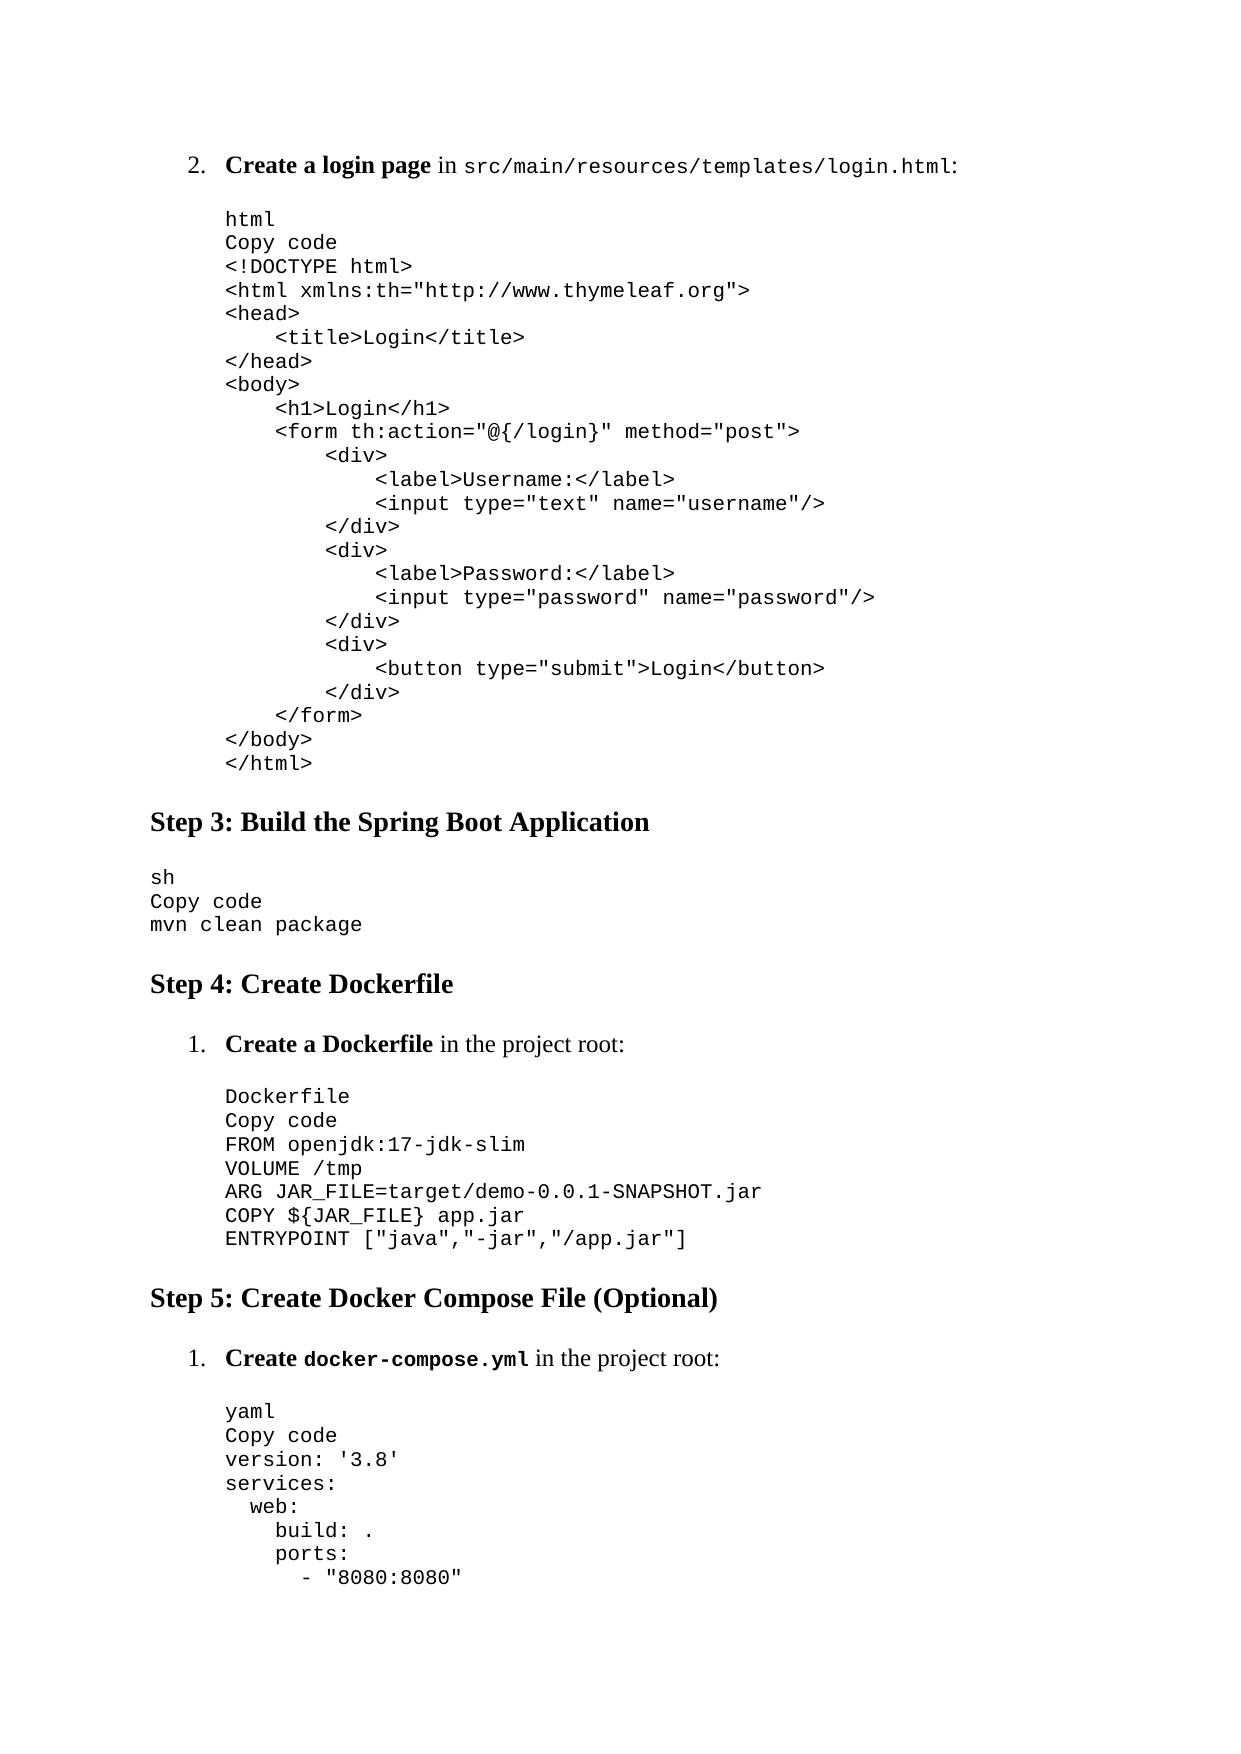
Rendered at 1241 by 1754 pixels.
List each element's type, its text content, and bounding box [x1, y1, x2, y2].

text VOLUME /tmp [225, 1157, 1090, 1181]
text <div> [225, 634, 1090, 658]
text version: '3.8' [225, 1449, 1090, 1472]
text Copy code [150, 891, 1090, 914]
text <div> [225, 540, 1090, 563]
text Step 5: Create Docker Compose File (Optional) [150, 1281, 1090, 1314]
text </head> [225, 351, 1090, 374]
text <label>Username:</label> [225, 469, 1090, 492]
text <!DOCTYPE html> [225, 256, 1090, 280]
list Create docker-compose.yml in the project root: [187, 1343, 1090, 1372]
text Step 4: Create Dockerfile [150, 967, 1090, 999]
text </div> [225, 682, 1090, 705]
text </body> [225, 729, 1090, 753]
text <input type="text" name="username"/> [225, 492, 1090, 516]
text <body> [225, 374, 1090, 398]
text - "8080:8080" [225, 1567, 1090, 1591]
text FROM openjdk:17-jdk-slim [225, 1134, 1090, 1157]
text Copy code [225, 232, 1090, 256]
text <title>Login</title> [225, 327, 1090, 351]
text <h1>Login</h1> [225, 398, 1090, 422]
text yaml [225, 1402, 1090, 1425]
text Copy code [225, 1425, 1090, 1449]
text <form th:action="@{/login}" method="post"> [225, 422, 1090, 445]
text </div> [225, 516, 1090, 540]
text <label>Password:</label> [225, 563, 1090, 587]
text COPY ${JAR_FILE} app.jar [225, 1205, 1090, 1228]
text html [225, 209, 1090, 232]
text </html> [225, 753, 1090, 776]
text ARG JAR_FILE=target/demo-0.0.1-SNAPSHOT.jar [225, 1181, 1090, 1205]
text <div> [225, 445, 1090, 469]
text <html xmlns:th="http://www.thymeleaf.org"> [225, 280, 1090, 303]
text <head> [225, 303, 1090, 327]
text mvn clean package [150, 914, 1090, 938]
list Create a Dockerfile in the project root: [187, 1029, 1090, 1057]
text ENTRYPOINT ["java","-jar","/app.jar"] [225, 1228, 1090, 1252]
text ports: [225, 1543, 1090, 1567]
text </form> [225, 705, 1090, 729]
text build: . [225, 1520, 1090, 1543]
list Create a login page in src/main/resources/templates/login.html: [187, 150, 1090, 179]
text Copy code [225, 1110, 1090, 1134]
text </div> [225, 611, 1090, 634]
text Dockerfile [225, 1087, 1090, 1110]
text <button type="submit">Login</button> [225, 658, 1090, 682]
text sh [150, 867, 1090, 891]
text <input type="password" name="password"/> [225, 587, 1090, 611]
text web: [225, 1496, 1090, 1520]
text services: [225, 1472, 1090, 1496]
text Step 3: Build the Spring Boot Application [150, 805, 1090, 838]
